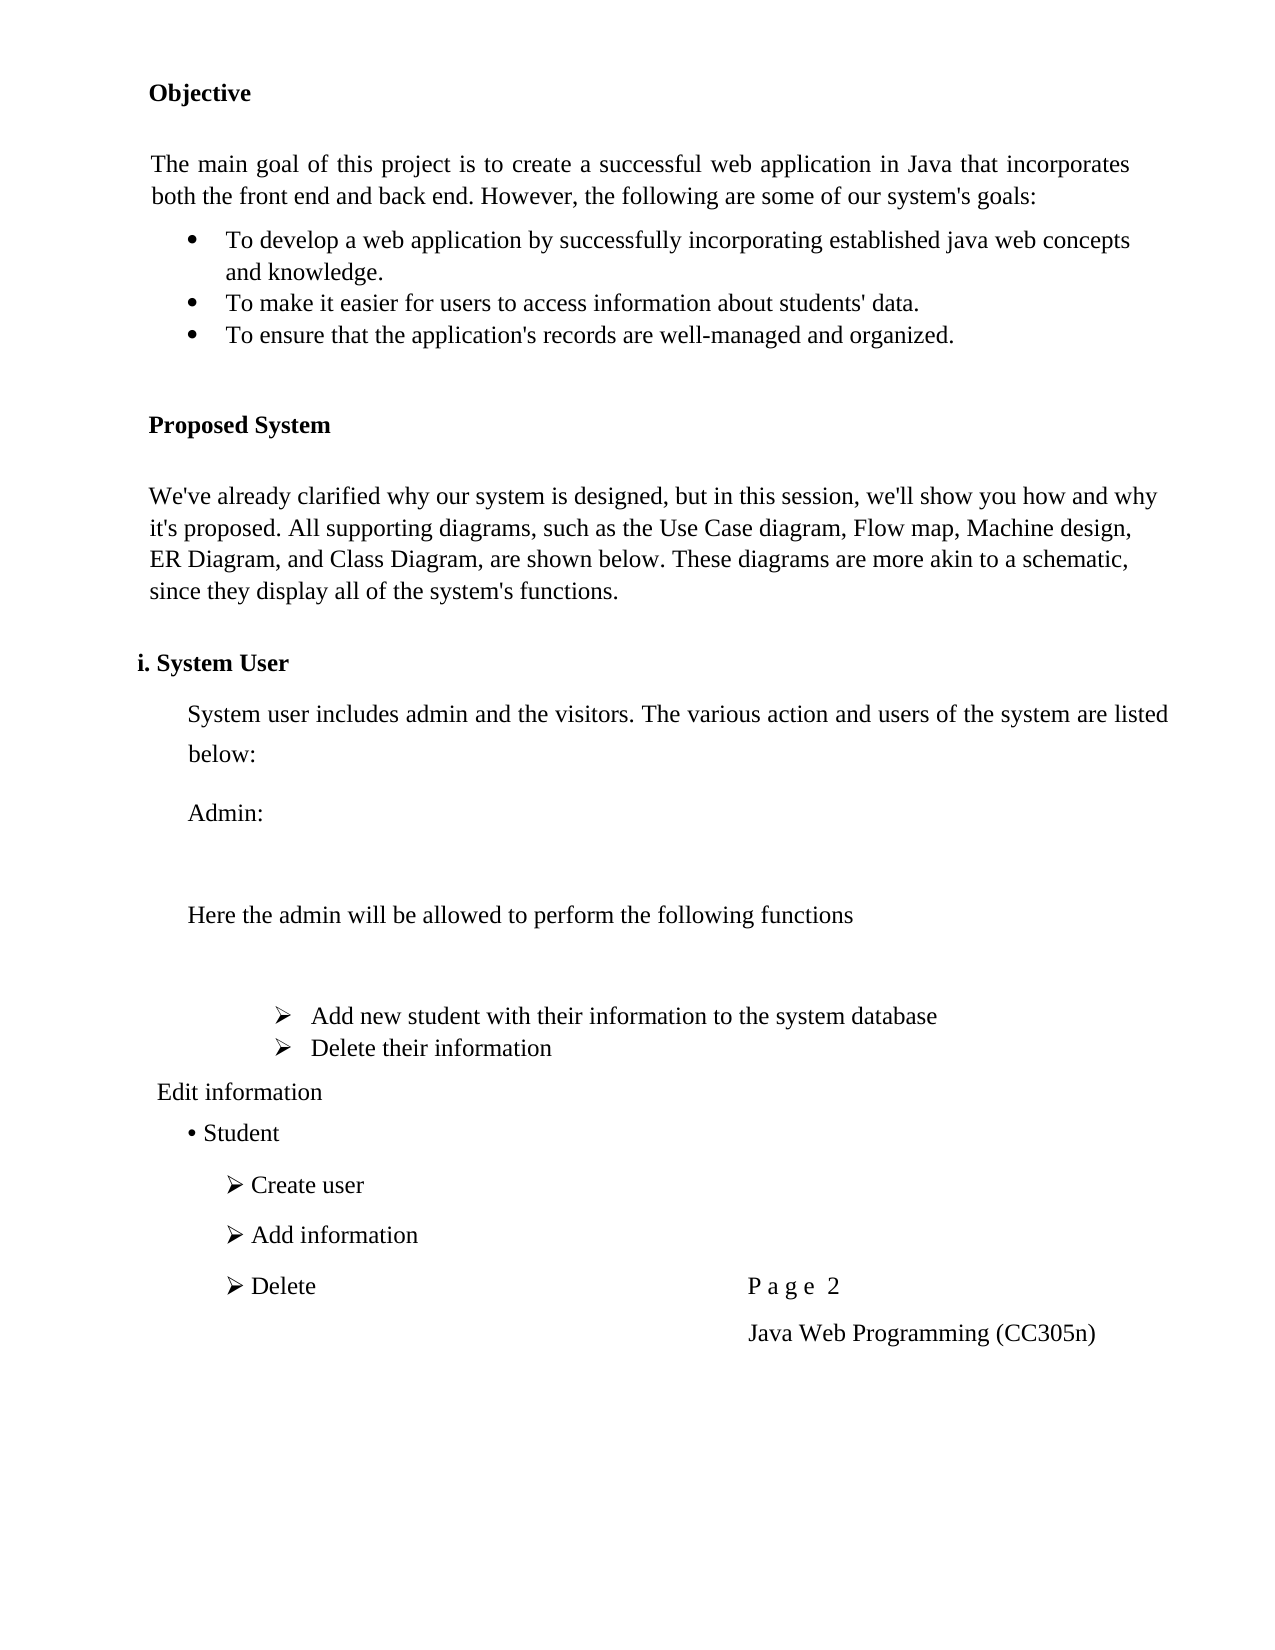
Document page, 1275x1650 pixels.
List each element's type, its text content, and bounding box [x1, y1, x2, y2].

list Student [187, 1118, 1139, 1147]
list Delete their information [273, 1033, 1139, 1061]
list To ensure that the application's records are well-managed and organized. [188, 320, 1139, 349]
text Admin: [187, 798, 1139, 827]
text The main goal of this project is to create a successful web application in Java that incorporates both the front end and back end. However, the following are some of our system's goals: [150, 149, 1131, 209]
text Here the admin will be allowed to perform the following functions [187, 900, 1139, 928]
text System user includes admin and the visitors. The various action and users of the system are listed below: [187, 699, 1169, 768]
text Edit information [150, 1077, 1139, 1106]
subtitle Objective [148, 78, 1169, 106]
text ⮚ Create user [226, 1167, 1139, 1201]
list Add new student with their information to the system database [273, 1001, 1139, 1030]
subtitle i. System User [137, 648, 1169, 676]
text ⮚ Add information [226, 1217, 1139, 1251]
list To make it easier for users to access information about students' data. [188, 288, 1139, 317]
subtitle Proposed System [148, 410, 1169, 439]
text ⮚ Delete P a g e 2 [226, 1267, 1139, 1302]
text Java Web Programming (CC305n) [123, 1318, 1126, 1347]
list To develop a web application by successfully incorporating established java web concepts and knowledge. [188, 225, 1131, 286]
subtitle We've already clarified why our system is designed, but in this session, we'll show you how and why it's proposed. All supporting diagrams, such as the Use Case diagram, Flow map, Machine design, ER Diagram, and Class Diagram, are shown below. These diagrams are more akin to a schematic, since they display all of the system's functions. [148, 481, 1169, 605]
